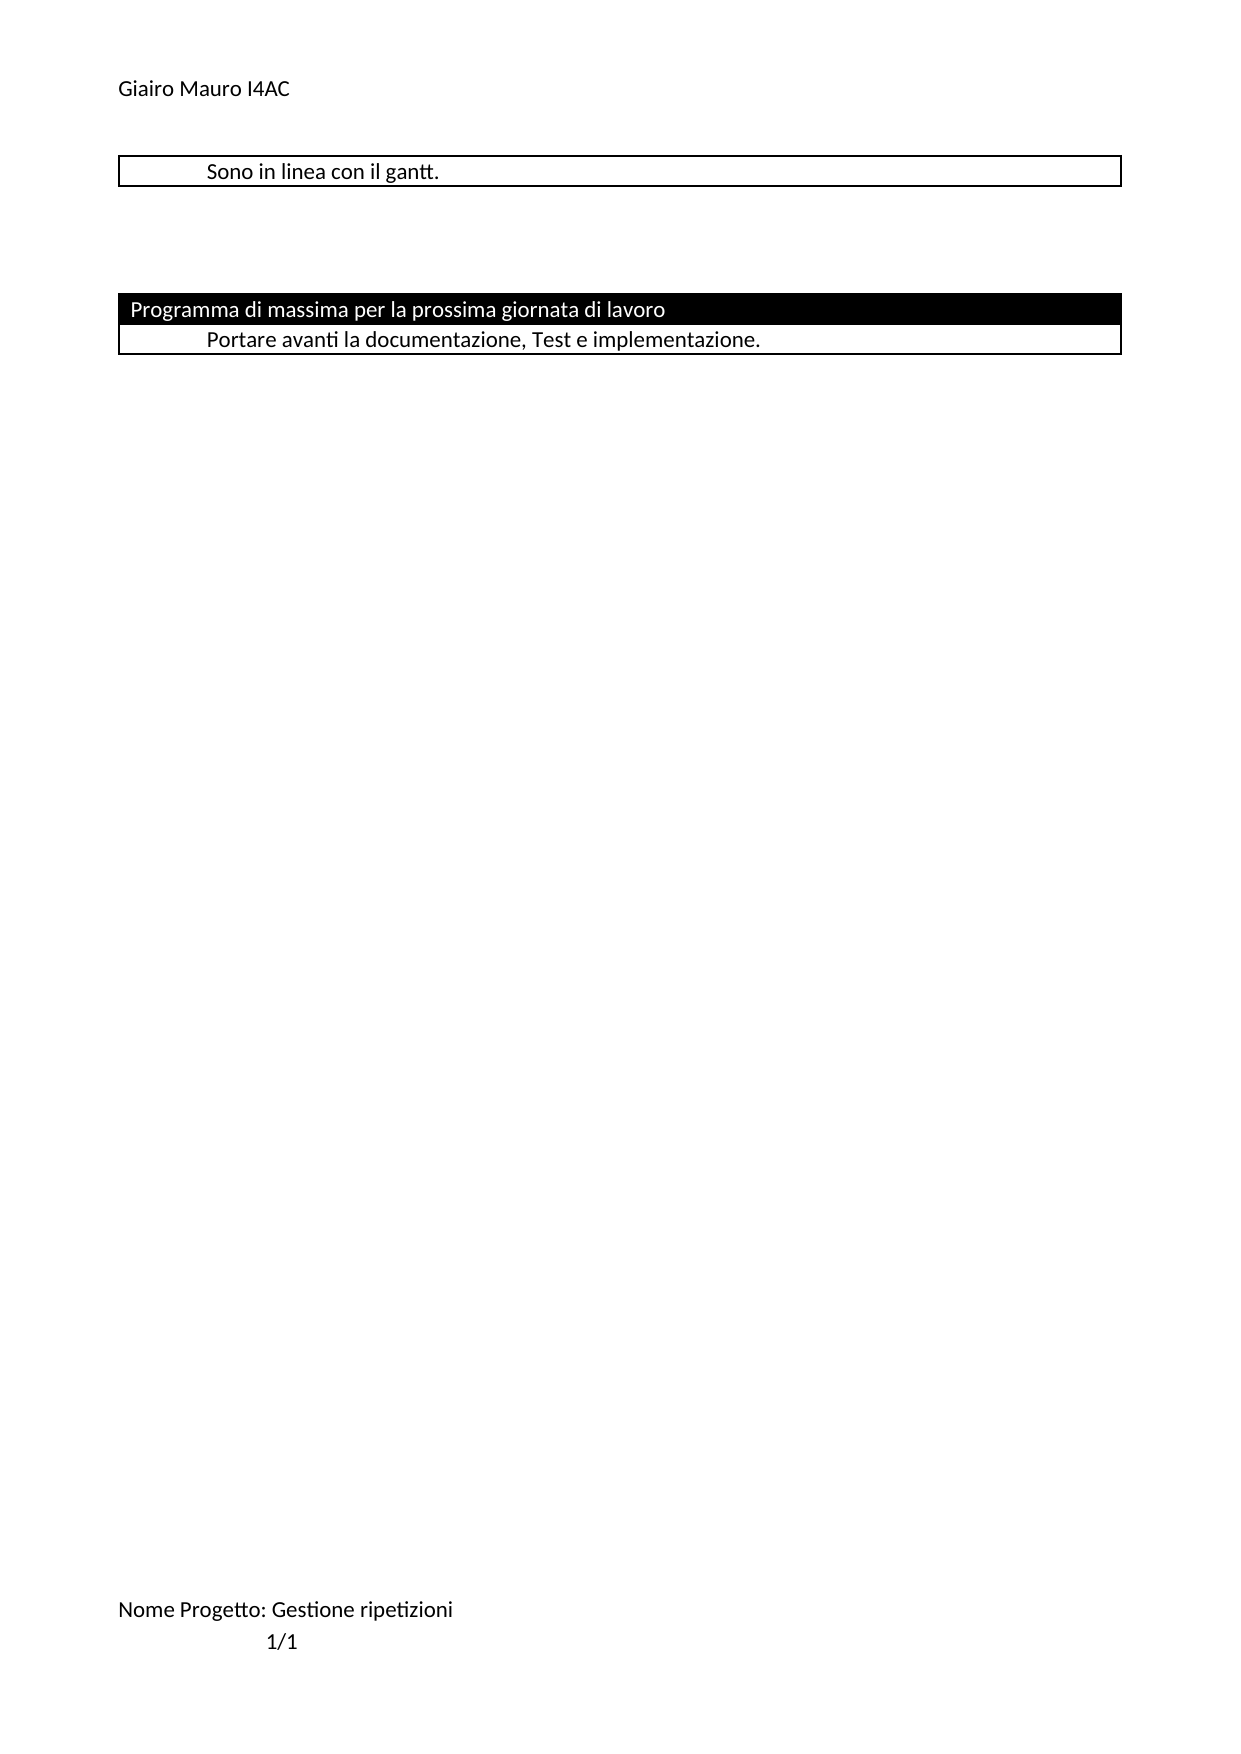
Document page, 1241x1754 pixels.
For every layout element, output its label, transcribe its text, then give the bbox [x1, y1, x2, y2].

table_cell Sono in linea con il gantt. [120, 157, 1120, 185]
table_cell Portare avanti la documentazione, Test e implementazione. [120, 325, 1120, 353]
table_header Programma di massima per la prossima giornata di lavoro [120, 295, 1120, 323]
